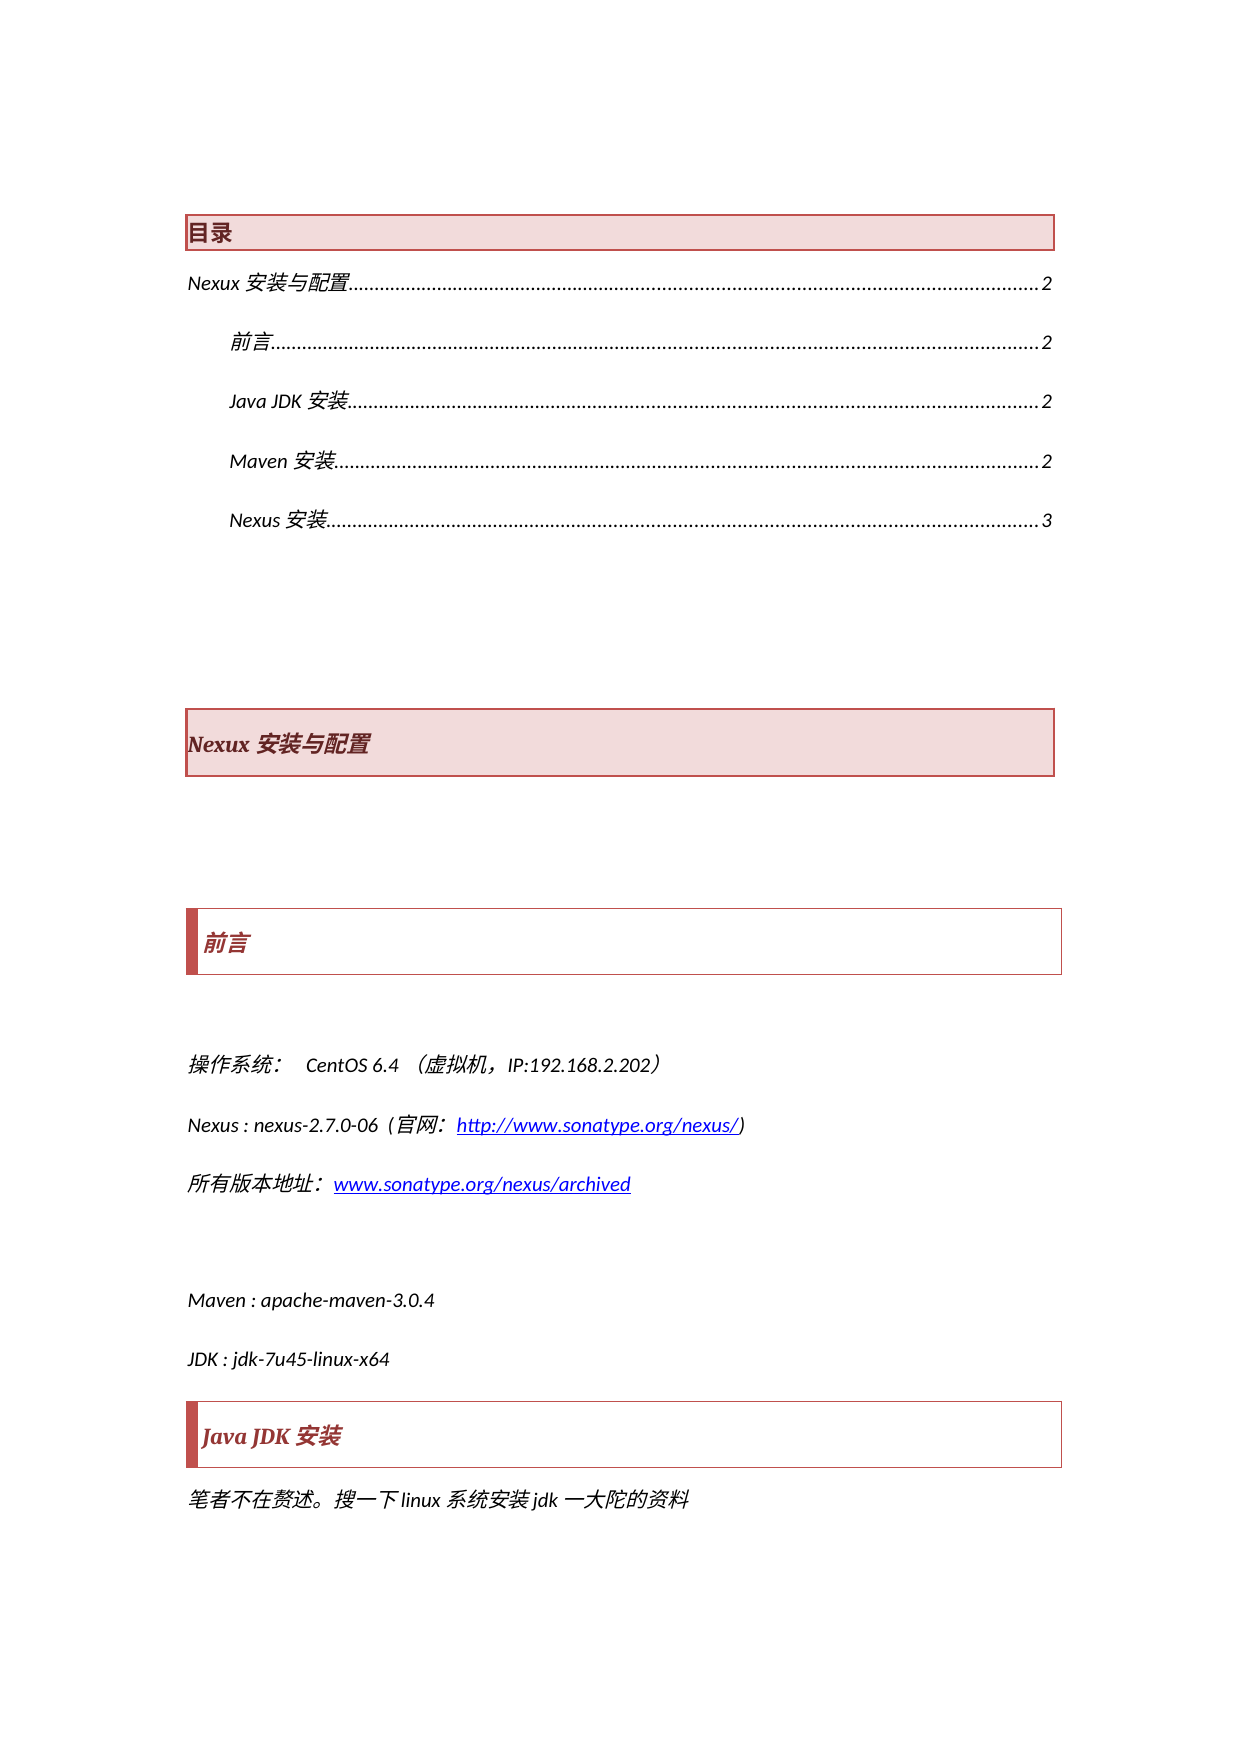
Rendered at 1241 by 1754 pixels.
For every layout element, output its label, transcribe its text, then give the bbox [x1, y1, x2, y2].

text JDK : jdk-7u45-linux-x64 [187, 1342, 1053, 1375]
subtitle 前言 [198, 909, 1061, 974]
text 所有版本地址：www.sonatype.org/nexus/archived [187, 1166, 1053, 1199]
text Maven : apache-maven-3.0.4 [187, 1284, 1053, 1317]
text 操作系统： CentOS 6.4 （虚拟机，IP:192.168.2.202） [187, 1048, 1053, 1080]
text 笔者不在赘述。搜一下 linux 系统安装jdk 一大陀的资料 [187, 1482, 1053, 1515]
subtitle Nexux 安装与配置 [188, 710, 1053, 775]
text Nexus : nexus-2.7.0-06 (官网：http://www.sonatype.org/nexus/) [187, 1107, 1053, 1139]
subtitle Java JDK安装 [198, 1402, 1061, 1467]
